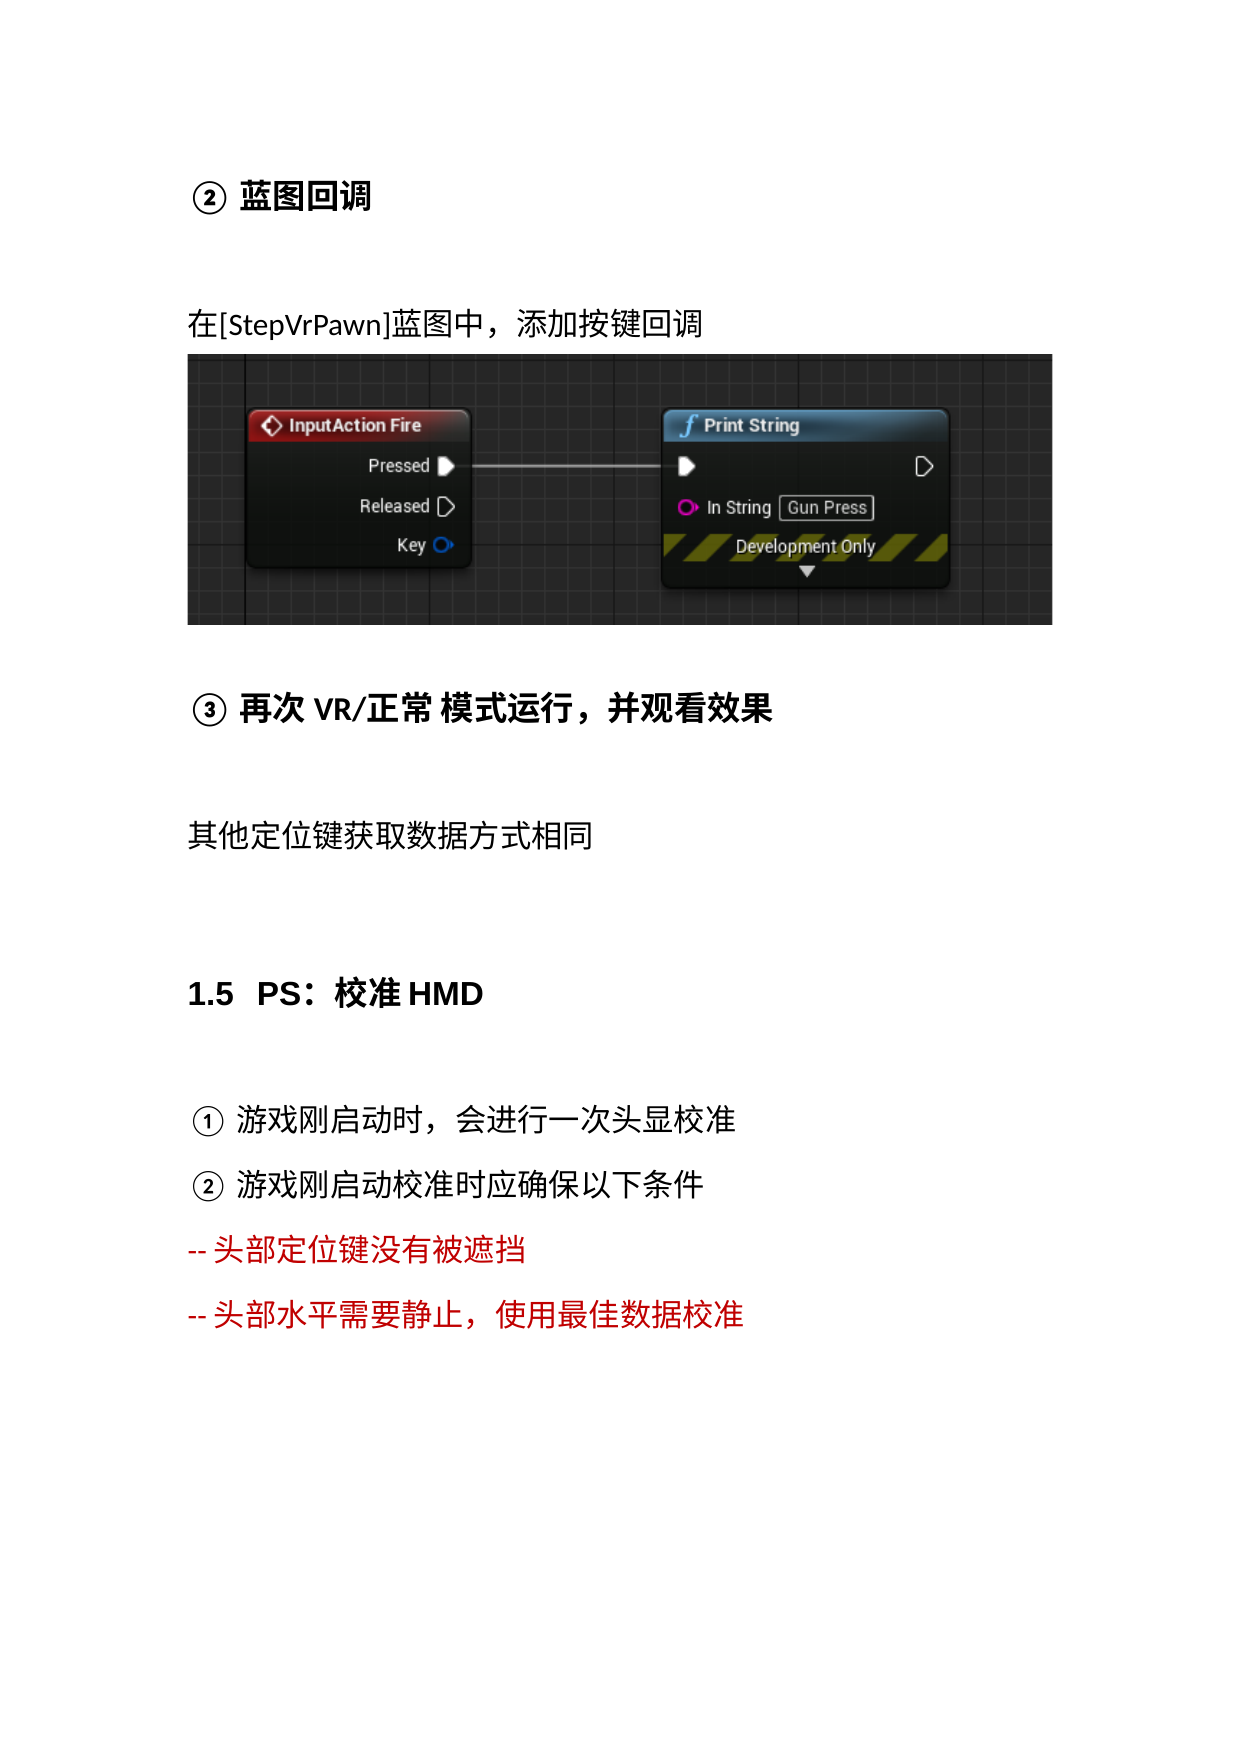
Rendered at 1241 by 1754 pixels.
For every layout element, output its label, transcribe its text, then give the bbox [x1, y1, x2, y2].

text ② 游戏刚启动校准时应确保以下条件 [187, 1150, 1053, 1215]
list -- 头部水平需要静止，使用最佳数据校准 [187, 1280, 1053, 1345]
list -- 头部定位键没有被遮挡 [187, 1215, 1053, 1280]
text ① 游戏刚启动时，会进行一次头显校准 [187, 1085, 1053, 1150]
text 其他定位键获取数据方式相同 [187, 801, 1053, 866]
text 在[StepVrPawn]蓝图中，添加按键回调 [187, 289, 1053, 354]
subtitle ③ 再次 VR/正常 模式运行，并观看效果 [187, 674, 1053, 739]
picture [187, 354, 1053, 625]
subtitle ② 蓝图回调 [187, 162, 1053, 227]
subtitle PS：校准HMD [187, 958, 1053, 1023]
